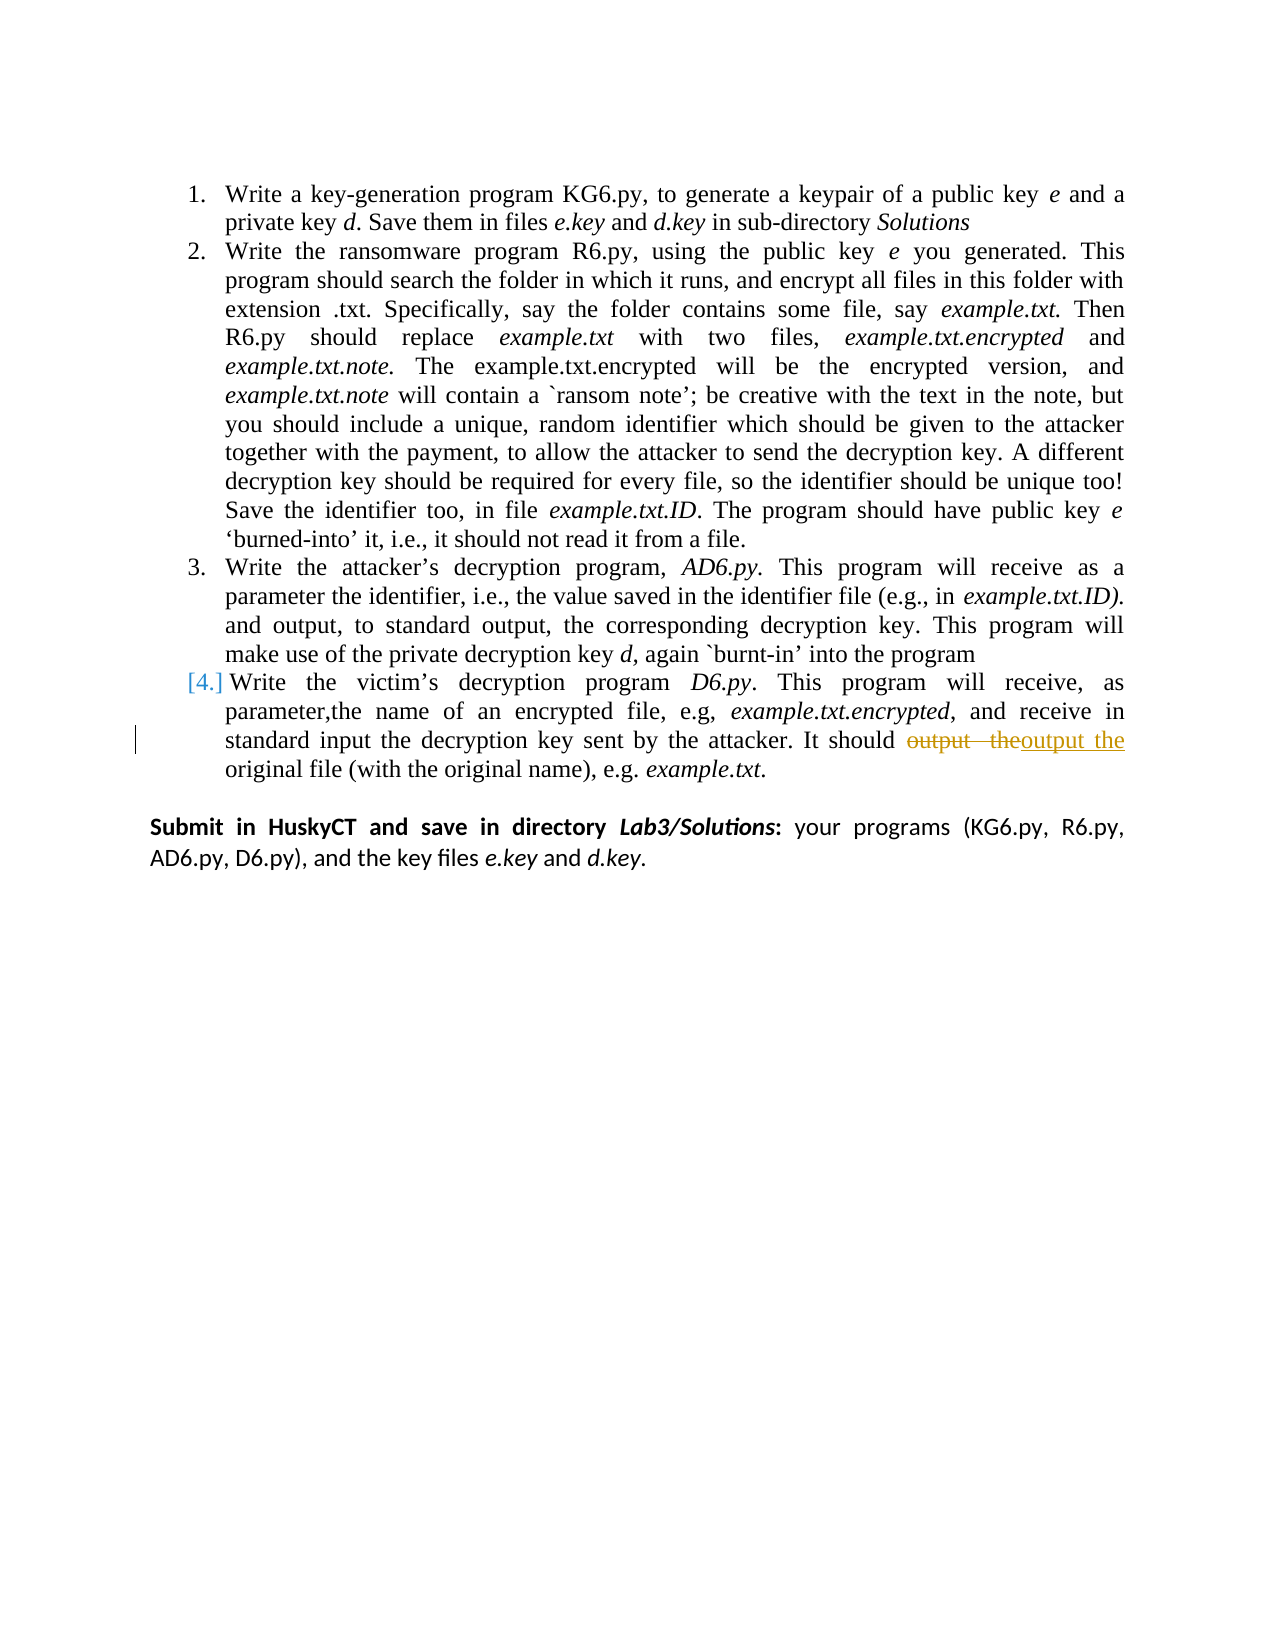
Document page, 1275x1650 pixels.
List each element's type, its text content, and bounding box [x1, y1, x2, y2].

list Write the attacker’s decryption program, AD6.py. This program will receive as a parameter the identifier, i.e., the value saved in the identifier file (e.g., in example.txt.ID). and output, to standard output, the corresponding decryption key. This program will make use of the private decryption key d, again `burnt-in’ into the program [187, 552, 1125, 667]
list Write a key-generation program KG6.py, to generate a keypair of a public key e and a private key d. Save them in files e.key and d.key in sub-directory Solutions [187, 179, 1125, 236]
text Submit in HuskyCT and save in directory Lab3/Solutions: your programs (KG6.py, R6.py, AD6.py, D6.py), and the key files e.key and d.key. [150, 811, 1125, 872]
list Write the ransomware program R6.py, using the public key e you generated. This program should search the folder in which it runs, and encrypt all files in this folder with extension .txt. Specifically, say the folder contains some file, say example.txt. Then R6.py should replace example.txt with two files, example.txt.encrypted and example.txt.note. The example.txt.encrypted will be the encrypted version, and example.txt.note will contain a `ransom note’; be creative with the text in the note, but you should include a unique, random identifier which should be given to the attacker together with the payment, to allow the attacker to send the decryption key. A different decryption key should be required for every file, so the identifier should be unique too! Save the identifier too, in file example.txt.ID. The program should have public key e ‘burned-into’ it, i.e., it should not read it from a file. [187, 236, 1125, 552]
list Write the victim’s decryption program D6.py. This program will receive, as parameter,the name of an encrypted file, e.g, example.txt.encrypted, and receive in standard input the decryption key sent by the attacker. It should original file (with the original name), e.g. example.txt. [187, 667, 1125, 782]
